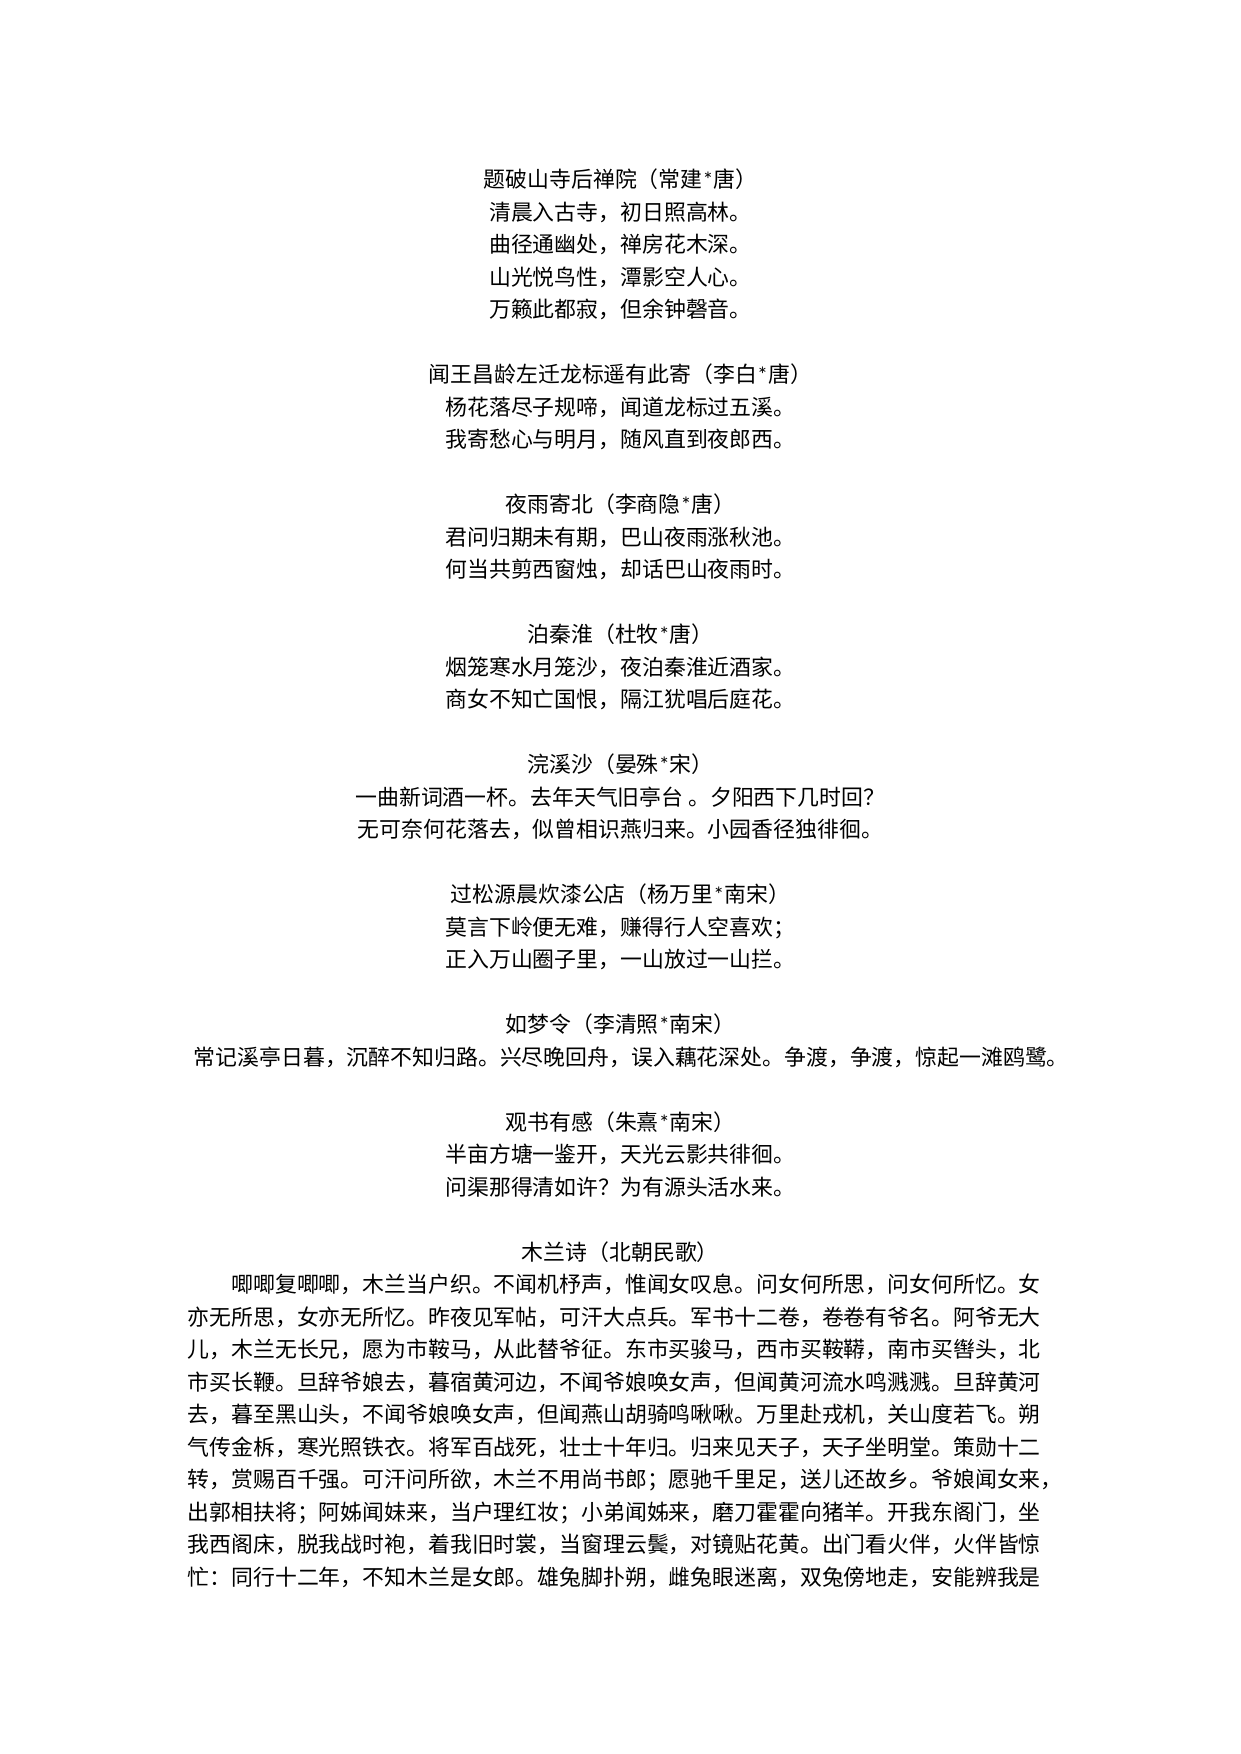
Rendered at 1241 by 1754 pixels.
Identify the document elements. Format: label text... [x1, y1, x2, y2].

text 常记溪亭日暮，沉醉不知归路。兴尽晚回舟，误入藕花深处。争渡，争渡，惊起一滩鸥鹭。 [187, 1039, 1053, 1072]
text 观书有感（朱熹*南宋） [187, 1104, 1053, 1137]
text 过松源晨炊漆公店（杨万里*南宋） [187, 877, 1053, 909]
text 何当共剪西窗烛，却话巴山夜雨时。 [187, 552, 1053, 584]
text 正入万山圈子里，一山放过一山拦。 [187, 942, 1053, 974]
text 泊秦淮（杜牧*唐） [187, 617, 1053, 649]
text 浣溪沙（晏殊*宋） [187, 747, 1053, 779]
text 木兰诗（北朝民歌） [187, 1234, 1053, 1267]
text 题破山寺后禅院（常建*唐） [187, 162, 1053, 194]
text 清晨入古寺，初日照高林。 [187, 194, 1053, 227]
text 一曲新词酒一杯。去年天气旧亭台 。夕阳西下几时回？ [187, 779, 1053, 812]
text 闻王昌龄左迁龙标遥有此寄（李白*唐） [187, 357, 1053, 389]
text 君问归期未有期，巴山夜雨涨秋池。 [187, 519, 1053, 552]
text 夜雨寄北（李商隐*唐） [187, 487, 1053, 519]
text 问渠那得清如许？为有源头活水来。 [187, 1169, 1053, 1202]
text 山光悦鸟性，潭影空人心。 [187, 259, 1053, 292]
text 商女不知亡国恨，隔江犹唱后庭花。 [187, 682, 1053, 714]
text 无可奈何花落去，似曾相识燕归来。小园香径独徘徊。 [187, 812, 1053, 844]
text 莫言下岭便无难，赚得行人空喜欢； [187, 909, 1053, 942]
text 烟笼寒水月笼沙，夜泊秦淮近酒家。 [187, 649, 1053, 682]
text 半亩方塘一鉴开，天光云影共徘徊。 [187, 1137, 1053, 1169]
text 我寄愁心与明月，随风直到夜郎西。 [187, 422, 1053, 454]
text 如梦令（李清照*南宋） [187, 1007, 1053, 1039]
text 万籁此都寂，但余钟磬音。 [187, 292, 1053, 324]
text 杨花落尽子规啼，闻道龙标过五溪。 [187, 389, 1053, 422]
text 曲径通幽处，禅房花木深。 [187, 227, 1053, 259]
